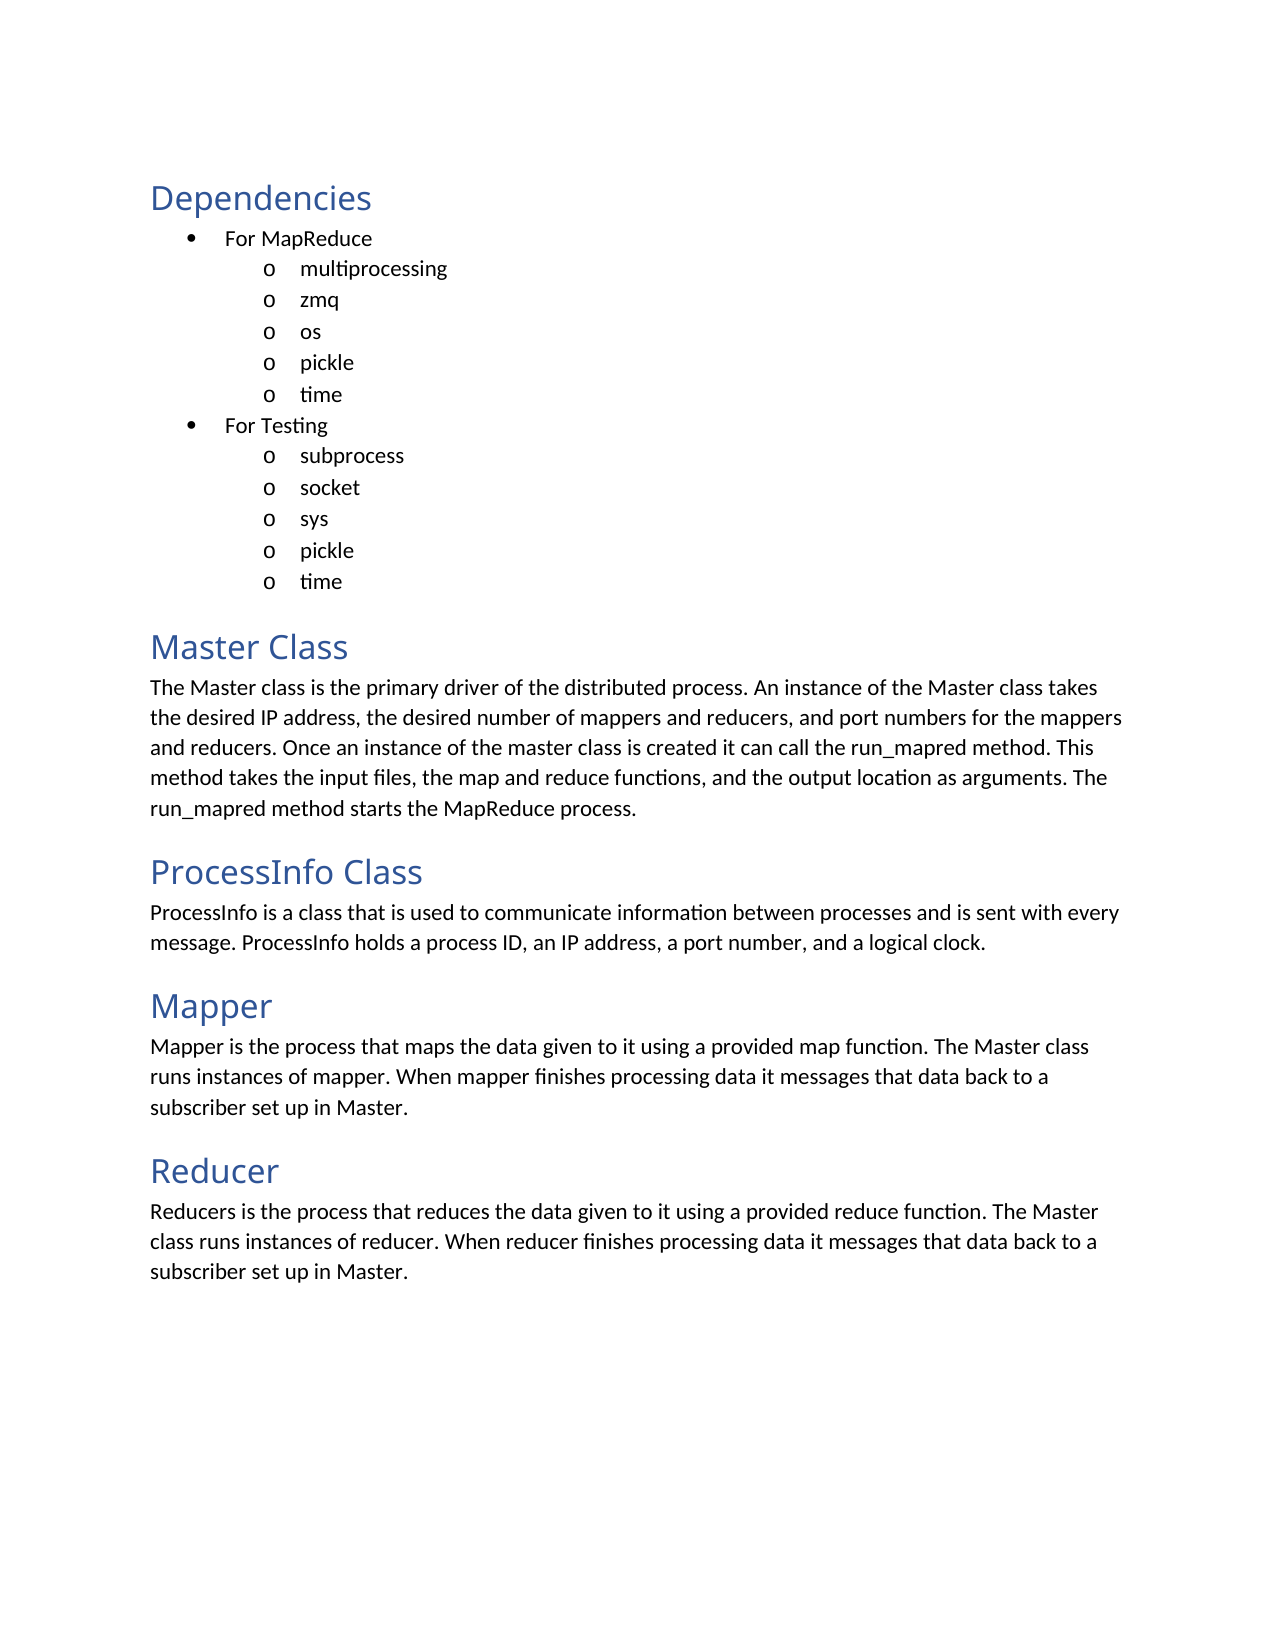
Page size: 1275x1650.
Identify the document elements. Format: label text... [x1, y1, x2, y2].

list subprocess [262, 442, 1125, 471]
subtitle Mapper [150, 983, 1125, 1029]
list pickle [262, 348, 1125, 378]
list time [262, 380, 1125, 409]
subtitle ProcessInfo Class [150, 849, 1125, 894]
list os [262, 317, 1125, 346]
list zmq [262, 286, 1125, 315]
list socket [262, 473, 1125, 502]
list sys [262, 504, 1125, 534]
list pickle [262, 536, 1125, 565]
text Reducers is the process that reduces the data given to it using a provided reduce function. The Master class runs instances of reducer. When reducer finishes processing data it messages that data back to a subscriber set up in Master. [150, 1197, 1125, 1285]
text ProcessInfo is a class that is used to communicate information between processes and is sent with every message. ProcessInfo holds a process ID, an IP address, a port number, and a logical clock. [150, 898, 1125, 956]
list For Testing [187, 411, 1125, 439]
subtitle Master Class [150, 624, 1125, 669]
text The Master class is the primary driver of the distributed process. An instance of the Master class takes the desired IP address, the desired number of mappers and reducers, and port numbers for the mappers and reducers. Once an instance of the master class is created it can call the run_mapred method. This method takes the input files, the map and reduce functions, and the output location as arguments. The run_mapred method starts the MapReduce process. [150, 673, 1125, 822]
text Mapper is the process that maps the data given to it using a provided map function. The Master class runs instances of mapper. When mapper finishes processing data it messages that data back to a subscriber set up in Master. [150, 1032, 1125, 1121]
list multiprocessing [262, 254, 1125, 283]
list time [262, 567, 1125, 597]
subtitle Reducer [150, 1148, 1125, 1193]
list For MapReduce [187, 224, 1125, 252]
subtitle Dependencies [150, 175, 1125, 220]
